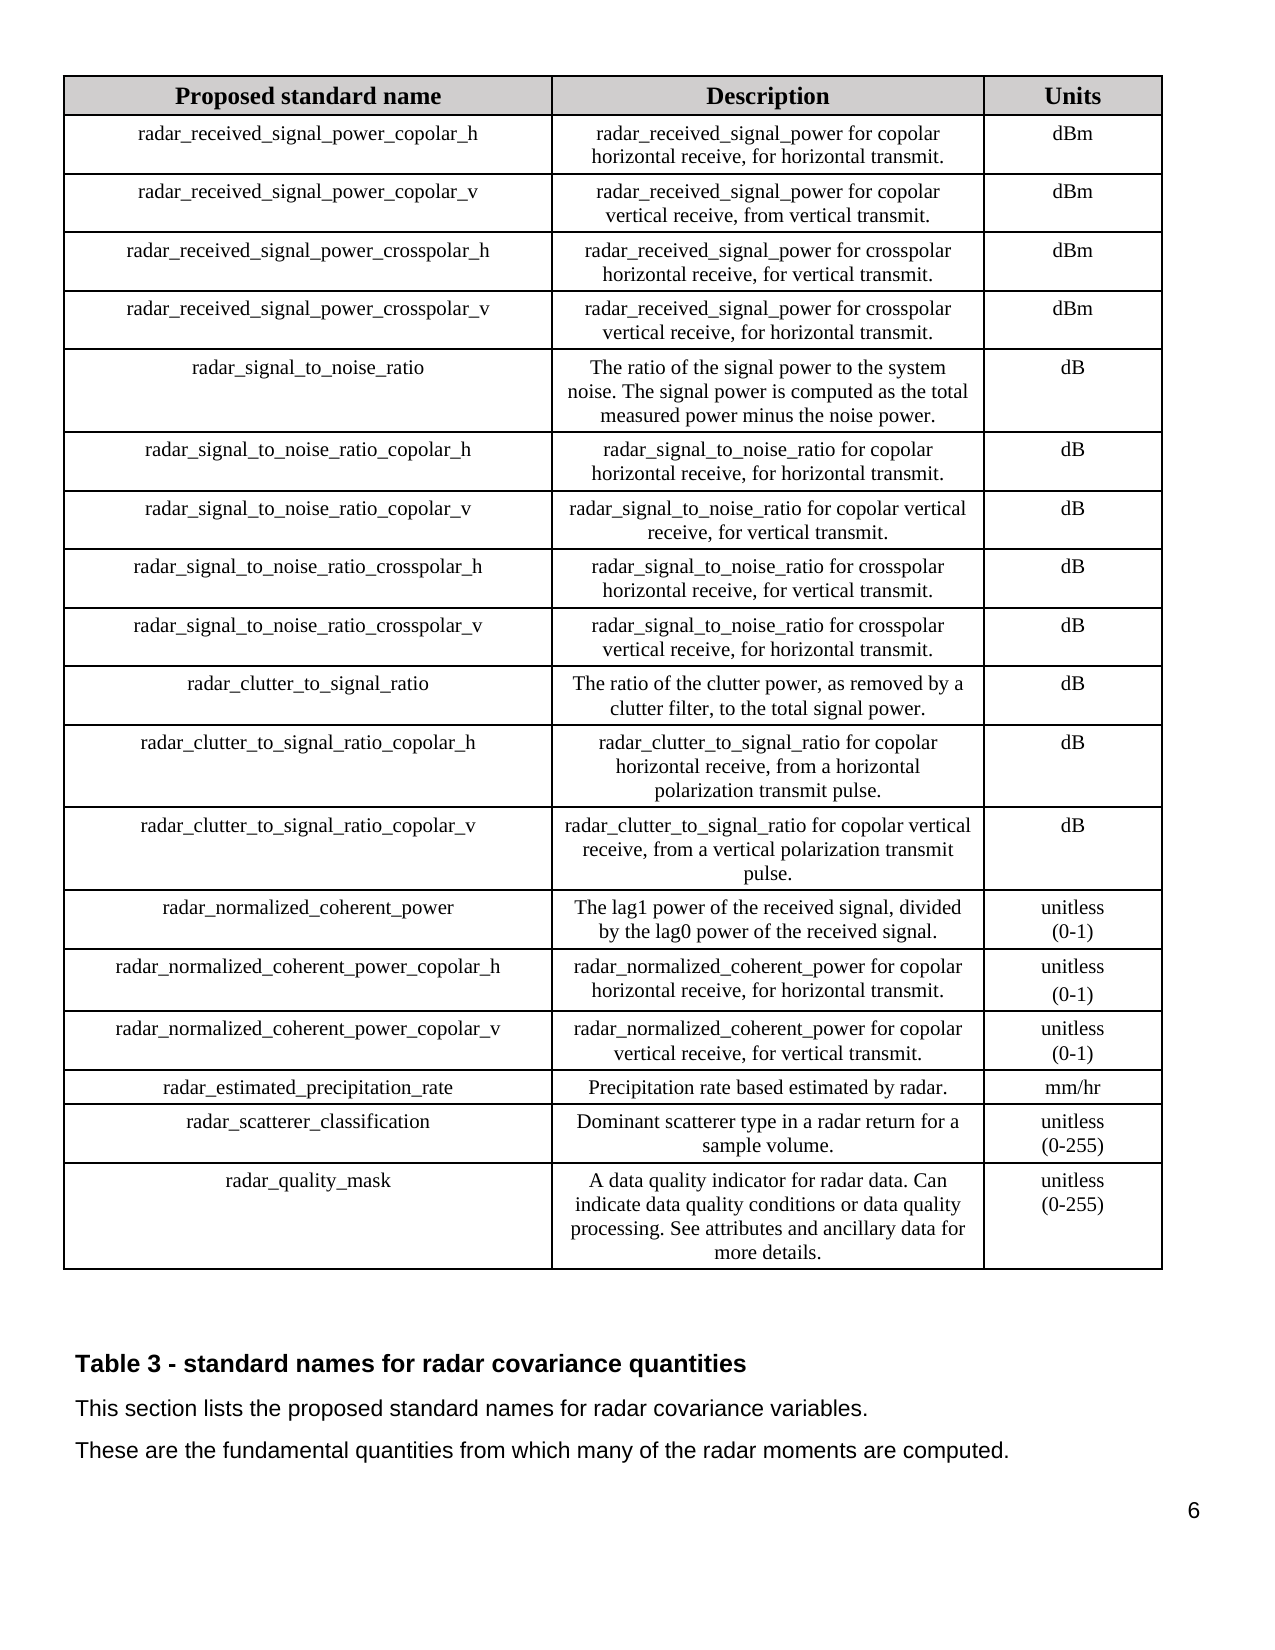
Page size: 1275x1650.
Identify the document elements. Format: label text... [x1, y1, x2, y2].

table_cell radar_normalized_coherent_power_copolar_v [65, 1012, 551, 1069]
subtitle Table 3 - standard names for radar covariance quantities [75, 1349, 1200, 1378]
table_cell radar_signal_to_noise_ratio for copolar horizontal receive, for horizontal transmit. [553, 433, 983, 489]
table_cell radar_normalized_coherent_power_copolar_h [65, 950, 551, 1010]
table_cell radar_received_signal_power for copolar vertical receive, from vertical transmit. [553, 175, 983, 231]
table_cell The lag1 power of the received signal, divided by the lag0 power of the received signal. [553, 891, 983, 947]
table_cell The ratio of the signal power to the system noise. The signal power is computed as the total measured power minus the noise power. [553, 350, 983, 431]
text These are the fundamental quantities from which many of the radar moments are computed. [75, 1437, 1200, 1464]
table_cell radar_estimated_precipitation_rate [65, 1071, 551, 1103]
table_cell Precipitation rate based estimated by radar. [553, 1071, 983, 1103]
table_cell radar_received_signal_power_copolar_h [65, 116, 551, 173]
table_cell radar_signal_to_noise_ratio for copolar vertical receive, for vertical transmit. [553, 492, 983, 548]
table_cell Dominant scatterer type in a radar return for a sample volume. [553, 1105, 983, 1162]
table_cell radar_received_signal_power for copolar horizontal receive, for horizontal transmit. [553, 116, 983, 173]
table_cell radar_received_signal_power_copolar_v [65, 175, 551, 231]
table_cell radar_signal_to_noise_ratio_crosspolar_v [65, 609, 551, 665]
table_cell radar_clutter_to_signal_ratio for copolar vertical receive, from a vertical polarization transmit pulse. [553, 808, 983, 889]
table_cell dBm [985, 233, 1161, 290]
table_cell radar_signal_to_noise_ratio [65, 350, 551, 431]
text This section lists the proposed standard names for radar covariance variables. [75, 1395, 1200, 1421]
table_cell dB [985, 350, 1161, 431]
table_cell radar_clutter_to_signal_ratio for copolar horizontal receive, from a horizontal polarization transmit pulse. [553, 726, 983, 806]
table_cell radar_normalized_coherent_power [65, 891, 551, 947]
table_cell radar_quality_mask [65, 1164, 551, 1268]
table_cell radar_signal_to_noise_ratio for crosspolar vertical receive, for horizontal transmit. [553, 609, 983, 665]
table_cell radar_signal_to_noise_ratio_copolar_h [65, 433, 551, 489]
table_cell dB [985, 550, 1161, 607]
table_cell radar_clutter_to_signal_ratio_copolar_h [65, 726, 551, 806]
table_cell radar_clutter_to_signal_ratio [65, 667, 551, 724]
table_cell A data quality indicator for radar data. Can indicate data quality conditions or data quality processing. See attributes and ancillary data for more details. [553, 1164, 983, 1268]
table_cell dB [985, 433, 1161, 489]
table_header Description [553, 77, 983, 114]
table_cell unitless (0-1) [985, 1012, 1161, 1069]
table_cell radar_signal_to_noise_ratio_copolar_v [65, 492, 551, 548]
table_cell The ratio of the clutter power, as removed by a clutter filter, to the total signal power. [553, 667, 983, 724]
table_cell radar_normalized_coherent_power for copolar vertical receive, for vertical transmit. [553, 1012, 983, 1069]
table_cell unitless (0-255) [985, 1164, 1161, 1268]
table_cell dB [985, 609, 1161, 665]
table_cell dBm [985, 292, 1161, 348]
table_cell unitless (0-1) [985, 950, 1161, 1010]
table_cell dB [985, 808, 1161, 889]
table_cell radar_received_signal_power_crosspolar_h [65, 233, 551, 290]
table_header Proposed standard name [65, 77, 551, 114]
table_cell radar_received_signal_power_crosspolar_v [65, 292, 551, 348]
table_cell unitless (0-1) [985, 891, 1161, 947]
table_cell unitless (0-255) [985, 1105, 1161, 1162]
table_cell radar_normalized_coherent_power for copolar horizontal receive, for horizontal transmit. [553, 950, 983, 1010]
table_cell radar_signal_to_noise_ratio for crosspolar horizontal receive, for vertical transmit. [553, 550, 983, 607]
table_cell radar_clutter_to_signal_ratio_copolar_v [65, 808, 551, 889]
table_cell dBm [985, 175, 1161, 231]
table_cell dB [985, 492, 1161, 548]
table_cell radar_received_signal_power for crosspolar vertical receive, for horizontal transmit. [553, 292, 983, 348]
table_cell dB [985, 667, 1161, 724]
table_cell dB [985, 726, 1161, 806]
table_cell radar_signal_to_noise_ratio_crosspolar_h [65, 550, 551, 607]
table_header Units [985, 77, 1161, 114]
table_cell radar_received_signal_power for crosspolar horizontal receive, for vertical transmit. [553, 233, 983, 290]
table_cell radar_scatterer_classification [65, 1105, 551, 1162]
table_cell mm/hr [985, 1071, 1161, 1103]
table_cell dBm [985, 116, 1161, 173]
